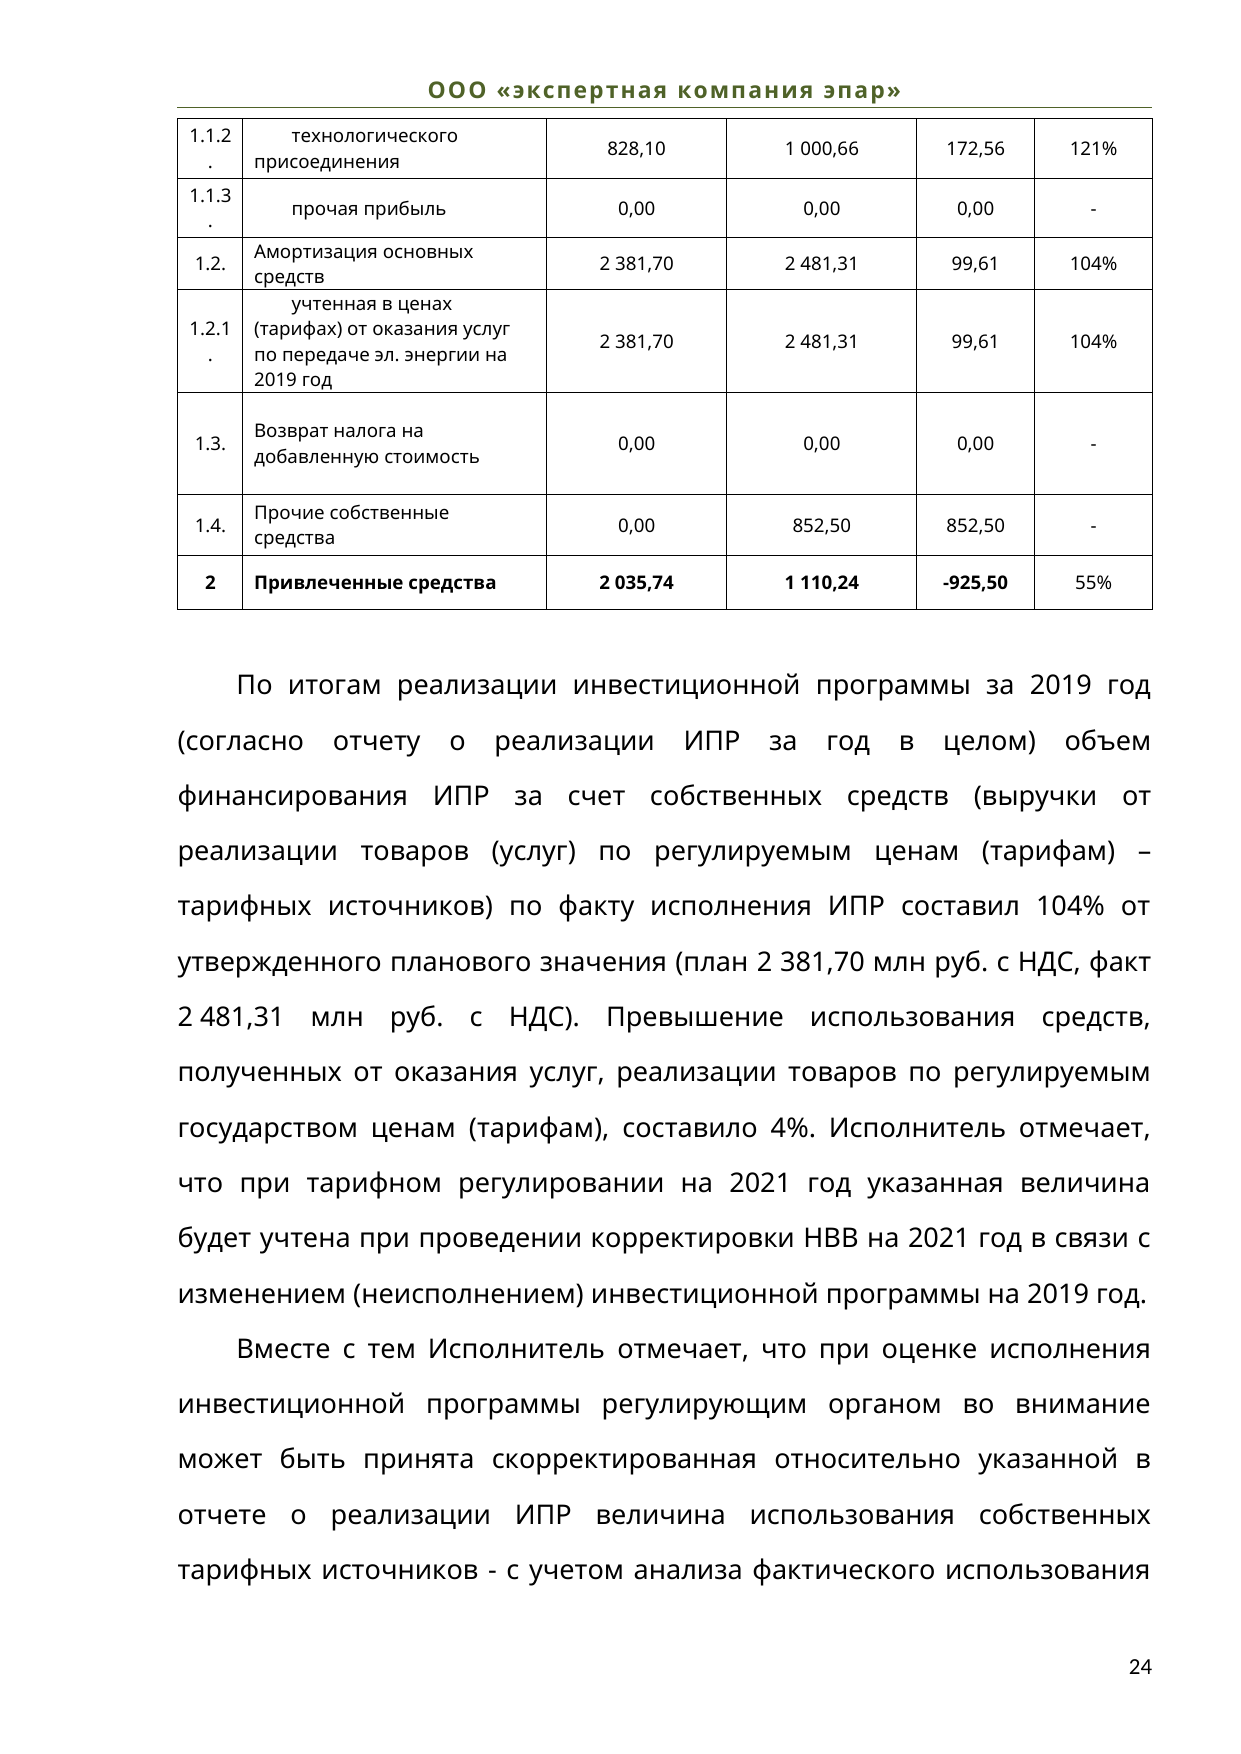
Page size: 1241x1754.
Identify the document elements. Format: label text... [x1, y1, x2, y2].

table_cell 172,56 [917, 119, 1034, 177]
table_cell 852,50 [727, 495, 916, 554]
table_cell 1.2.1. [178, 290, 242, 392]
table_cell Прочие собственные средства [243, 495, 546, 554]
table_cell - [1035, 393, 1152, 494]
table_cell технологического присоединения [243, 119, 546, 177]
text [177, 1329, 1152, 1587]
table_cell учтенная в ценах (тарифах) от оказания услуг по передаче эл. энергии на 2019 год [243, 290, 546, 392]
table_cell - [1035, 179, 1152, 237]
table_cell 121% [1035, 119, 1152, 177]
table_cell 0,00 [547, 179, 726, 237]
table_cell 2 [178, 556, 242, 609]
table_cell 0,00 [727, 393, 916, 494]
table_cell 0,00 [917, 393, 1034, 494]
table_cell 0,00 [547, 495, 726, 554]
table_cell 2 381,70 [547, 238, 726, 289]
table_cell 2 481,31 [727, 290, 916, 392]
table_cell 0,00 [547, 393, 726, 494]
table_cell 828,10 [547, 119, 726, 177]
table_cell 104% [1035, 238, 1152, 289]
table_cell 55% [1035, 556, 1152, 609]
table_cell прочая прибыль [243, 179, 546, 237]
table_cell 0,00 [727, 179, 916, 237]
table_cell 1.3. [178, 393, 242, 494]
table_cell 1 110,24 [727, 556, 916, 609]
table_cell 0,00 [917, 179, 1034, 237]
table_cell -925,50 [917, 556, 1034, 609]
table_cell - [1035, 495, 1152, 554]
table_cell 99,61 [917, 238, 1034, 289]
text По итогам реализации инвестиционной программы за 2019 год (согласно отчету о реализации ИПР за год в целом) объем финансирования ИПР за счет собственных средств (выручки от реализации товаров (услуг) по регулируемым ценам (тарифам) – тарифных источников) по факту исполнения ИПР составил 104% от утвержденного планового значения (план 2 381,70 млн руб. с НДС, факт 2 481,31 млн руб. с НДС). Превышение использования средств, полученных от оказания услуг, реализации товаров по регулируемым государством ценам (тарифам), составило 4%. Исполнитель отмечает, что при тарифном регулировании на 2021 год указанная величина будет учтена при проведении корректировки НВВ на 2021 год в связи с изменением (неисполнением) инвестиционной программы на 2019 год. [177, 666, 1152, 1311]
table_cell 1.4. [178, 495, 242, 554]
table_cell Привлеченные средства [243, 556, 546, 609]
table_cell 99,61 [917, 290, 1034, 392]
table_cell 2 381,70 [547, 290, 726, 392]
table_cell Возврат налога на добавленную стоимость [243, 393, 546, 494]
table_cell 2 481,31 [727, 238, 916, 289]
table_cell 1 000,66 [727, 119, 916, 177]
table_cell 2 035,74 [547, 556, 726, 609]
table_cell 1.1.2. [178, 119, 242, 177]
table_cell 1.1.3. [178, 179, 242, 237]
table_cell 104% [1035, 290, 1152, 392]
table_cell Амортизация основных средств [243, 238, 546, 289]
table_cell 852,50 [917, 495, 1034, 554]
table_cell 1.2. [178, 238, 242, 289]
